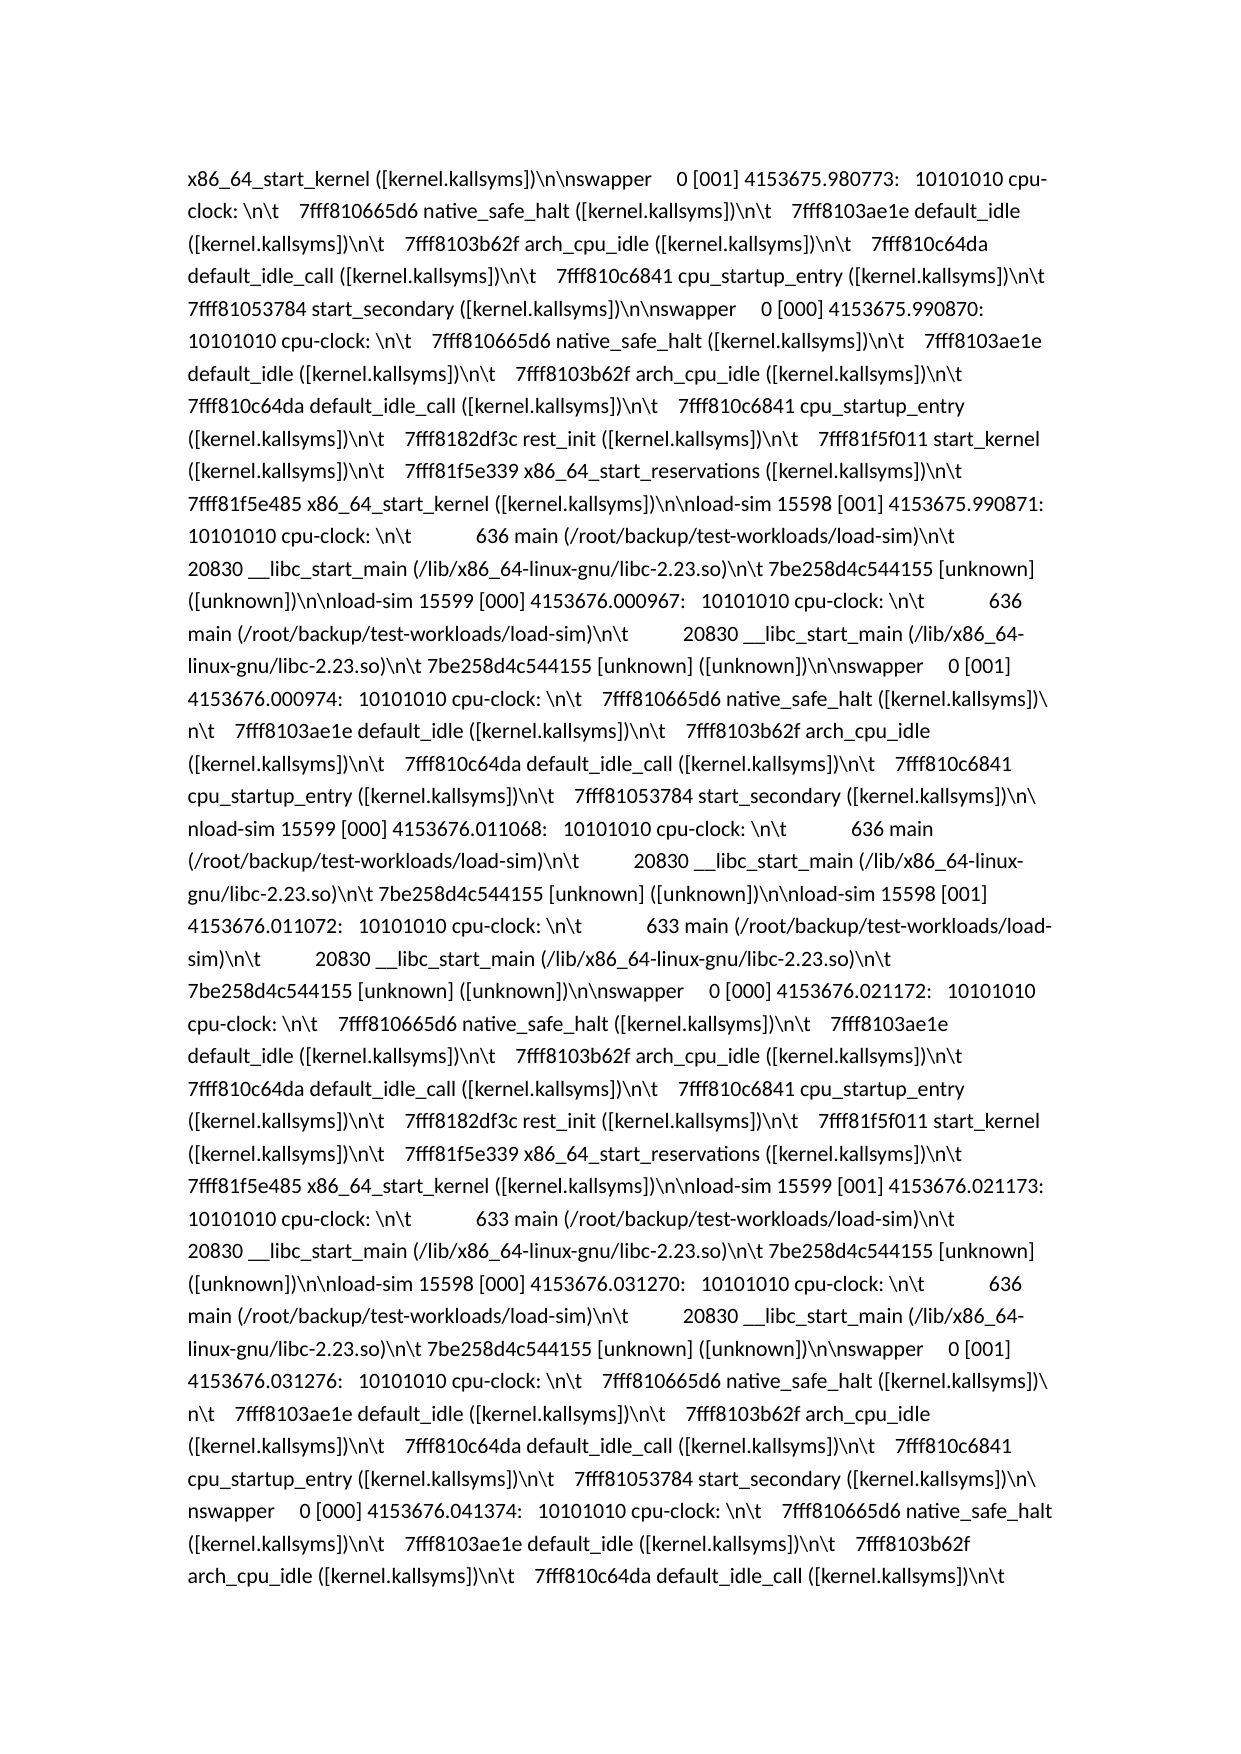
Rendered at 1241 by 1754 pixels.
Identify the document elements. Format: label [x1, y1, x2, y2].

list [187, 162, 1053, 1592]
